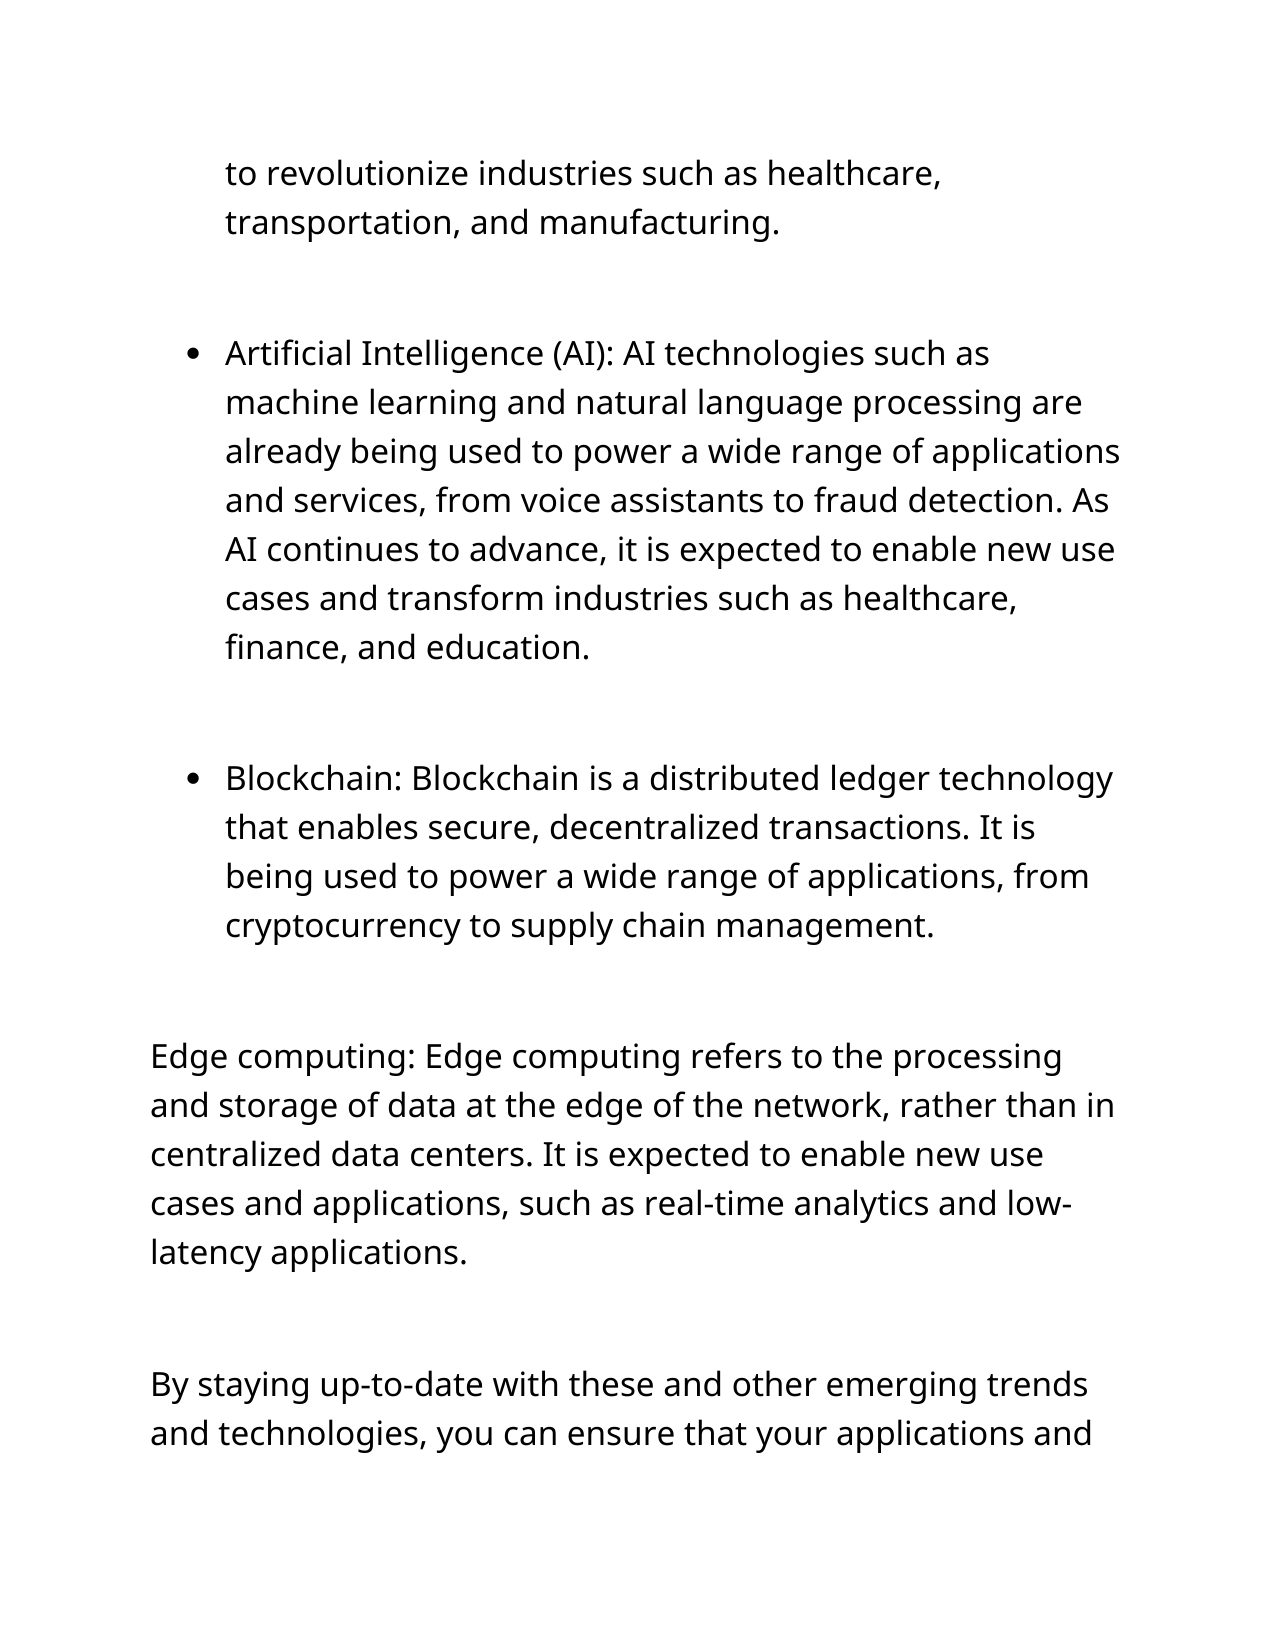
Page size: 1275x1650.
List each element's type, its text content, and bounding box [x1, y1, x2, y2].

list Blockchain: Blockchain is a distributed ledger technology that enables secure, decentralized transactions. It is being used to power a wide range of applications, from cryptocurrency to supply chain management. [187, 755, 1125, 947]
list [187, 150, 1125, 244]
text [150, 1360, 1125, 1455]
list Artificial Intelligence (AI): AI technologies such as machine learning and natural language processing are already being used to power a wide range of applications and services, from voice assistants to fraud detection. As AI continues to advance, it is expected to enable new use cases and transform industries such as healthcare, finance, and education. [187, 330, 1125, 669]
text Edge computing: Edge computing refers to the processing and storage of data at the edge of the network, rather than in centralized data centers. It is expected to enable new use cases and applications, such as real-time analytics and low-latency applications. [150, 1033, 1125, 1274]
